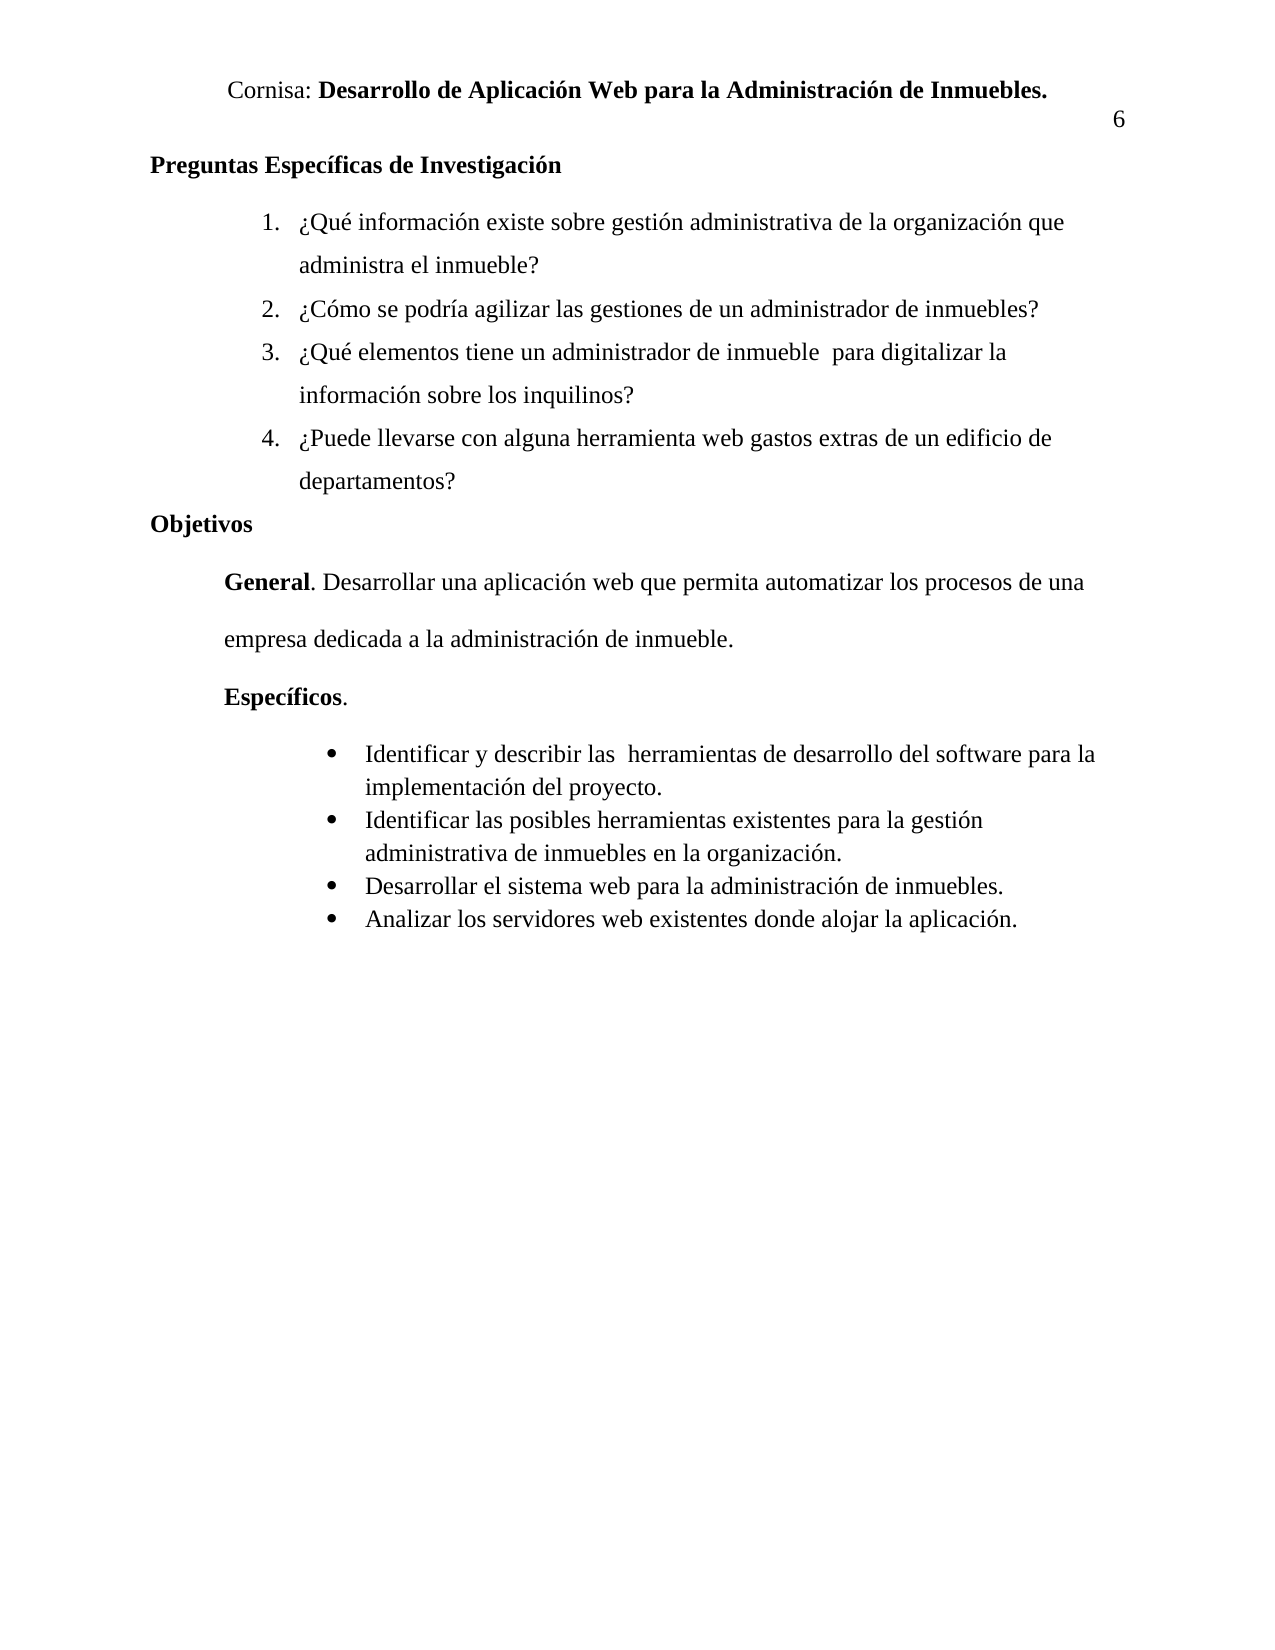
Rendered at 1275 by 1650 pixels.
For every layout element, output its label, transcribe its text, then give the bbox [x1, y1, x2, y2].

list ¿Qué elementos tiene un administrador de inmueble para digitalizar la información sobre los inquilinos? [261, 337, 1125, 409]
list ¿Qué información existe sobre gestión administrativa de la organización que administra el inmueble? [261, 207, 1125, 279]
list ¿Cómo se podría agilizar las gestiones de un administrador de inmuebles? [261, 294, 1125, 322]
list ¿Puede llevarse con alguna herramienta web gastos extras de un edificio de departamentos? [261, 423, 1125, 495]
subtitle Objetivos [150, 509, 1125, 538]
list Desarrollar el sistema web para la administración de inmuebles. [327, 871, 1125, 900]
text General. Desarrollar una aplicación web que permita automatizar los procesos de una empresa dedicada a la administración de inmueble. [224, 567, 1125, 653]
list Identificar y describir las herramientas de desarrollo del software para la implementación del proyecto. [327, 739, 1125, 801]
list Identificar las posibles herramientas existentes para la gestión administrativa de inmuebles en la organización. [327, 805, 1125, 867]
text Específicos. [224, 682, 1125, 711]
list Analizar los servidores web existentes donde alojar la aplicación. [327, 904, 1125, 933]
subtitle Preguntas Específicas de Investigación [150, 150, 1125, 179]
